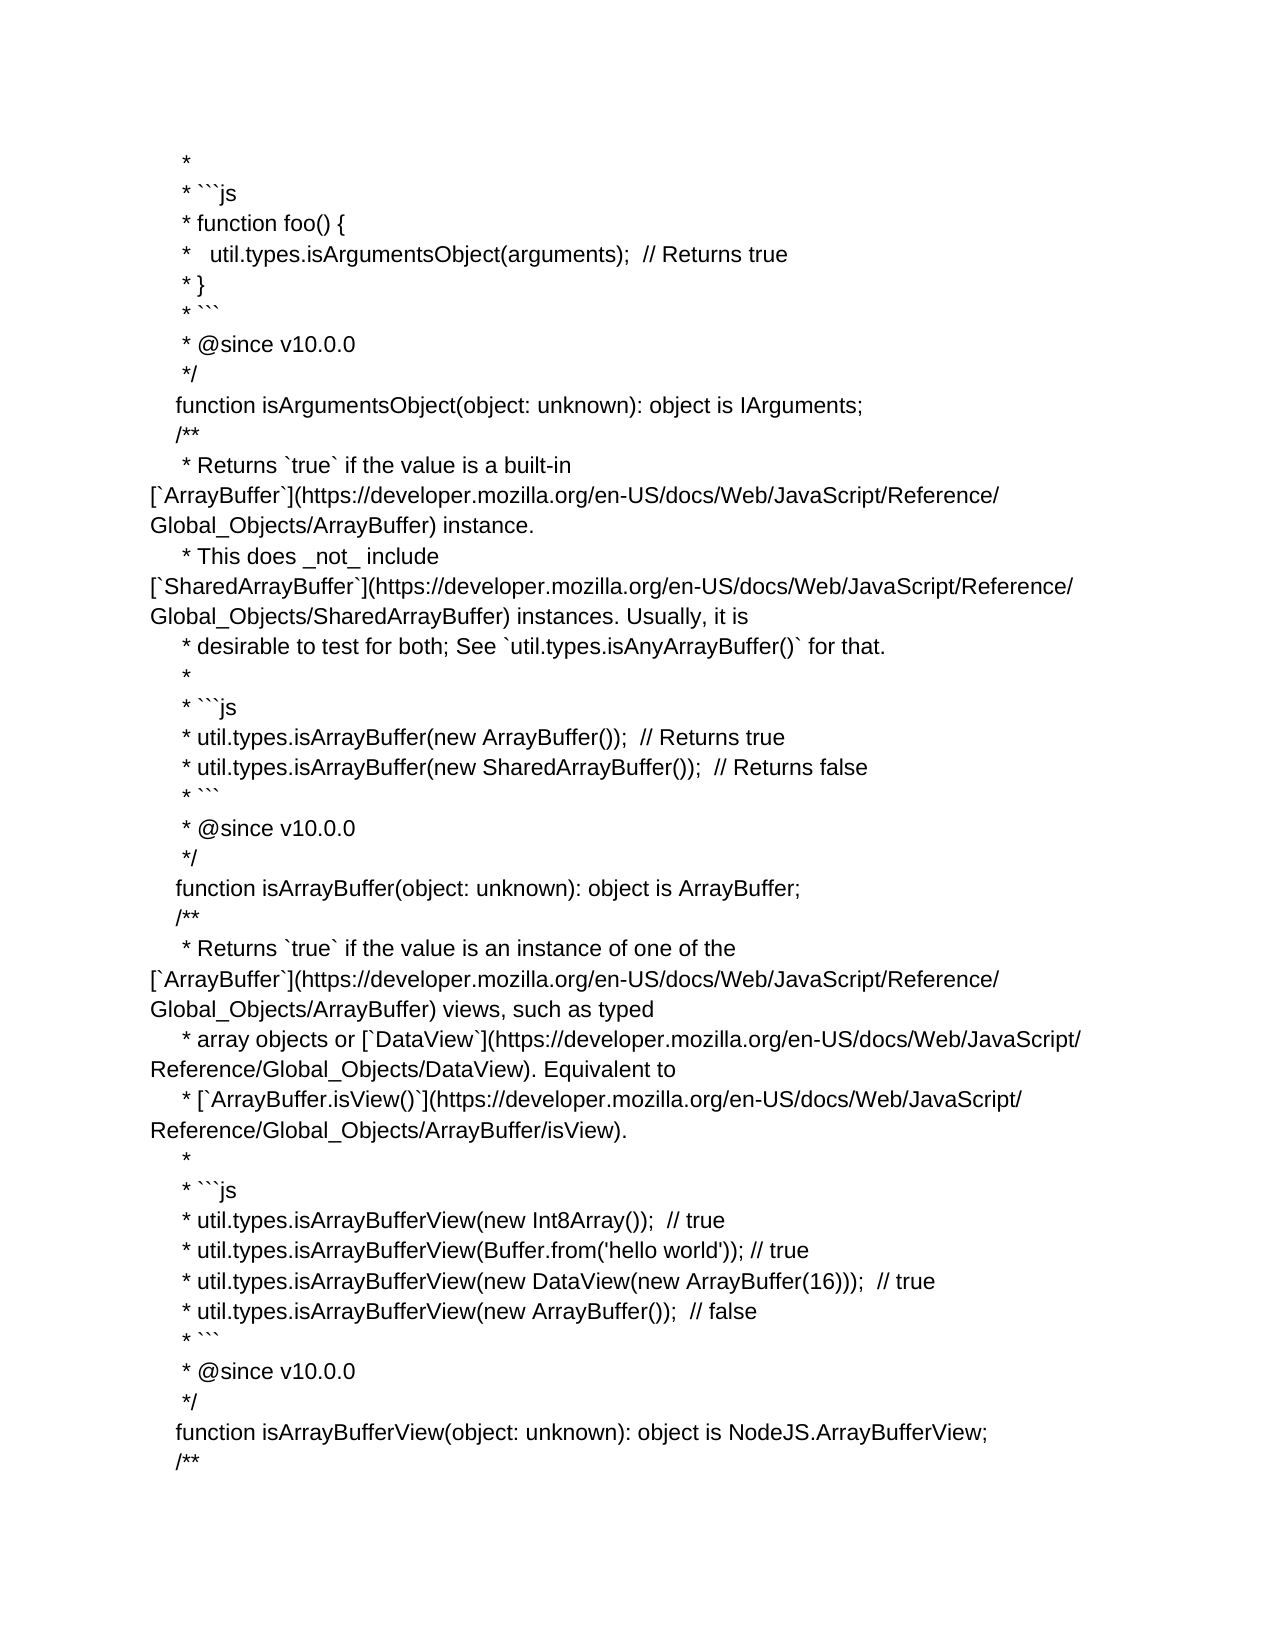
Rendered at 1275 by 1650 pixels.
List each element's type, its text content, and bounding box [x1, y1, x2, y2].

text * } [150, 271, 1125, 297]
text * util.types.isArgumentsObject(arguments); // Returns true [150, 241, 1125, 267]
text * Returns `true` if the value is an instance of one of the [`ArrayBuffer`](https://developer.mozilla.org/en-US/docs/Web/JavaScript/Reference/Global_Objects/ArrayBuffer) views, such as typed [150, 935, 1125, 1022]
text * @since v10.0.0 [150, 1358, 1125, 1385]
text * ``` [150, 1328, 1125, 1354]
text * [150, 150, 1125, 176]
text * util.types.isArrayBuffer(new ArrayBuffer()); // Returns true [150, 724, 1125, 750]
text * util.types.isArrayBufferView(new Int8Array()); // true [150, 1207, 1125, 1234]
text * ```js [150, 1177, 1125, 1203]
text * [150, 1147, 1125, 1173]
text /** [150, 905, 1125, 932]
text /** [150, 422, 1125, 448]
text * [150, 663, 1125, 690]
text * [`ArrayBuffer.isView()`](https://developer.mozilla.org/en-US/docs/Web/JavaScript/Reference/Global_Objects/ArrayBuffer/isView). [150, 1086, 1125, 1143]
text * @since v10.0.0 [150, 814, 1125, 841]
text * array objects or [`DataView`](https://developer.mozilla.org/en-US/docs/Web/JavaScript/Reference/Global_Objects/DataView). Equivalent to [150, 1026, 1125, 1083]
text */ [150, 361, 1125, 388]
text * function foo() { [150, 210, 1125, 237]
text function isArgumentsObject(object: unknown): object is IArguments; [150, 392, 1125, 418]
text function isArrayBuffer(object: unknown): object is ArrayBuffer; [150, 875, 1125, 901]
text * util.types.isArrayBufferView(new DataView(new ArrayBuffer(16))); // true [150, 1268, 1125, 1294]
text * Returns `true` if the value is a built-in [`ArrayBuffer`](https://developer.mozilla.org/en-US/docs/Web/JavaScript/Reference/Global_Objects/ArrayBuffer) instance. [150, 452, 1125, 539]
text * util.types.isArrayBuffer(new SharedArrayBuffer()); // Returns false [150, 754, 1125, 781]
text * ``` [150, 784, 1125, 811]
text /** [150, 1449, 1125, 1475]
text * util.types.isArrayBufferView(new ArrayBuffer()); // false [150, 1298, 1125, 1324]
text */ [150, 845, 1125, 871]
text * ```js [150, 694, 1125, 720]
text */ [150, 1388, 1125, 1415]
text * ``` [150, 301, 1125, 327]
text function isArrayBufferView(object: unknown): object is NodeJS.ArrayBufferView; [150, 1419, 1125, 1445]
text * @since v10.0.0 [150, 331, 1125, 358]
text * desirable to test for both; See `util.types.isAnyArrayBuffer()` for that. [150, 633, 1125, 660]
text * This does _not_ include [`SharedArrayBuffer`](https://developer.mozilla.org/en-US/docs/Web/JavaScript/Reference/Global_Objects/SharedArrayBuffer) instances. Usually, it is [150, 543, 1125, 629]
text * ```js [150, 180, 1125, 207]
text * util.types.isArrayBufferView(Buffer.from('hello world')); // true [150, 1237, 1125, 1264]
